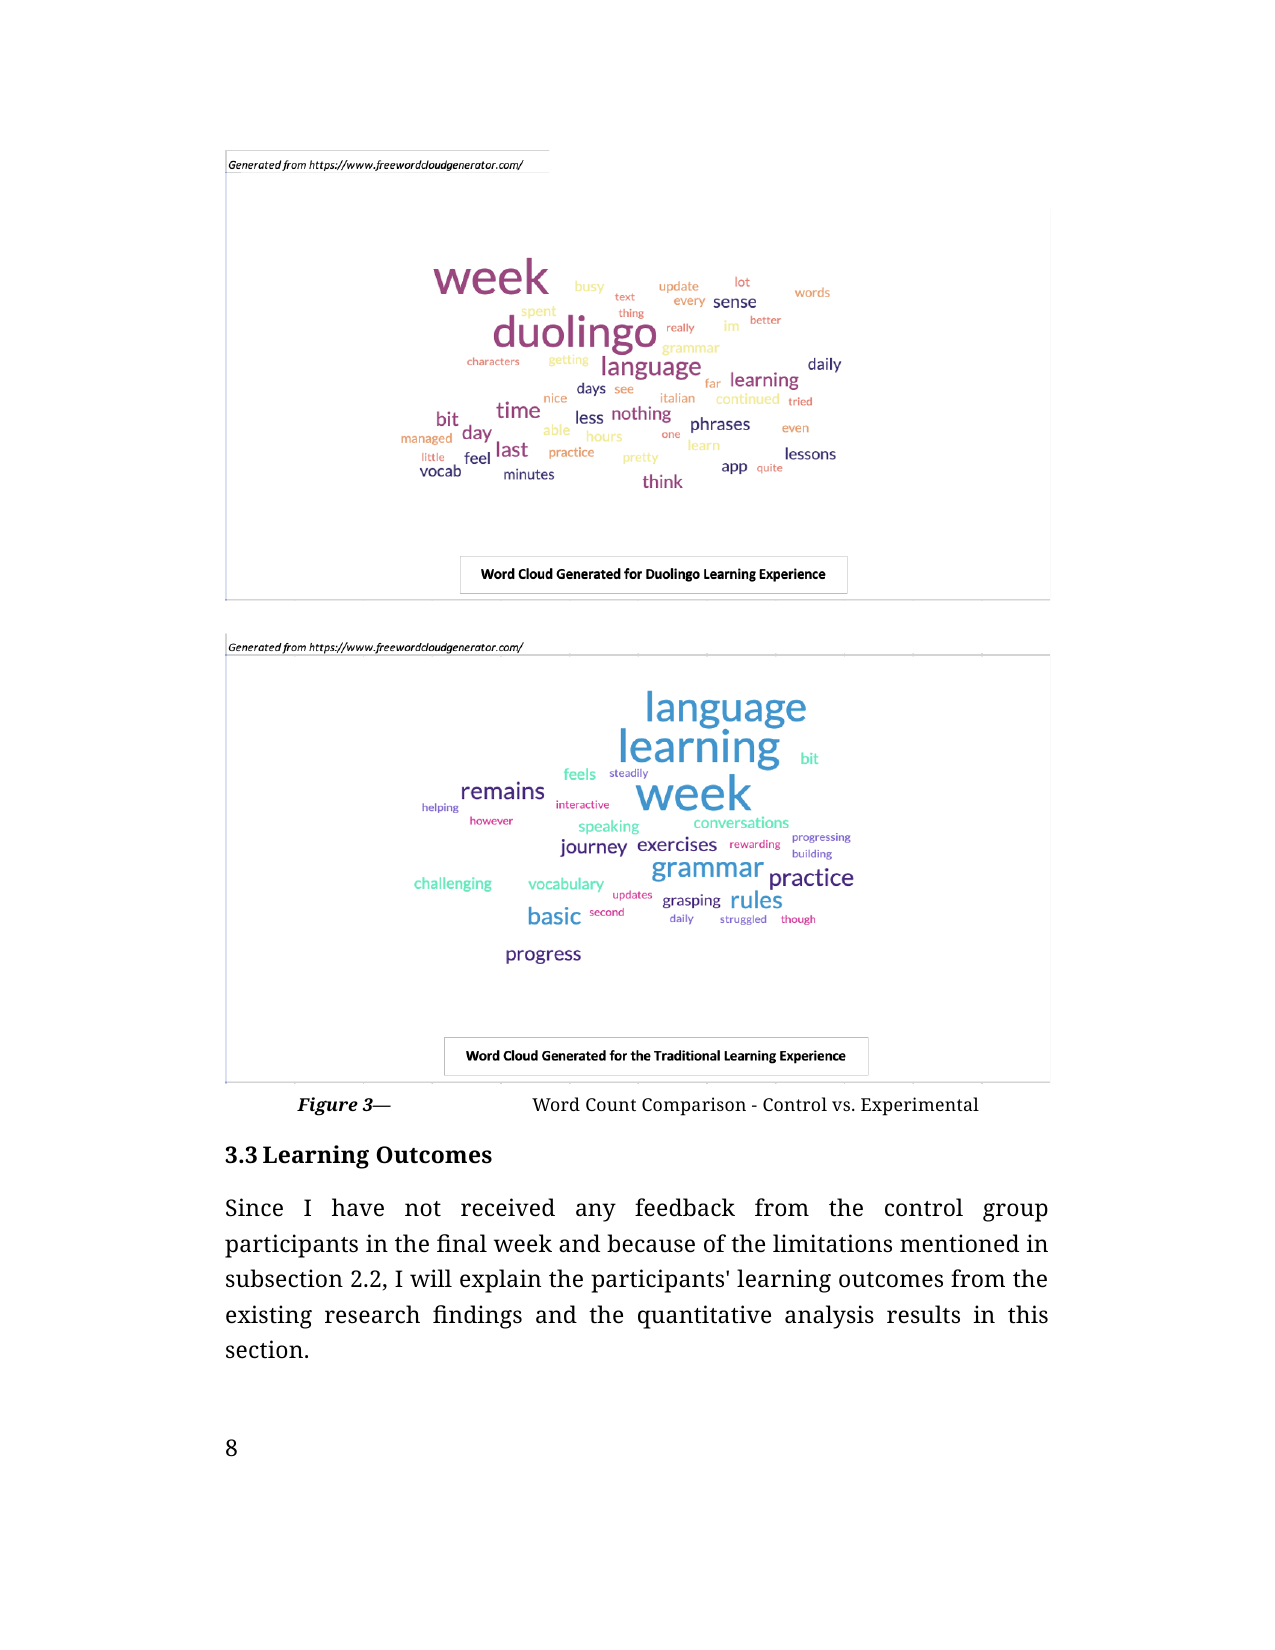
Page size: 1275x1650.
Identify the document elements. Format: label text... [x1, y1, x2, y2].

text Word Count Comparison - Control vs. Experimental [225, 1088, 1052, 1118]
subtitle Learning Outcomes [225, 1135, 1050, 1171]
text Since I have not received any feedback from the control group participants in the final week and because of the limitations mentioned in subsection 2.2, I will explain the participants' learning outcomes from the existing research findings and the quantitative analysis results in this section. [225, 1188, 1050, 1366]
picture [225, 150, 1050, 1084]
